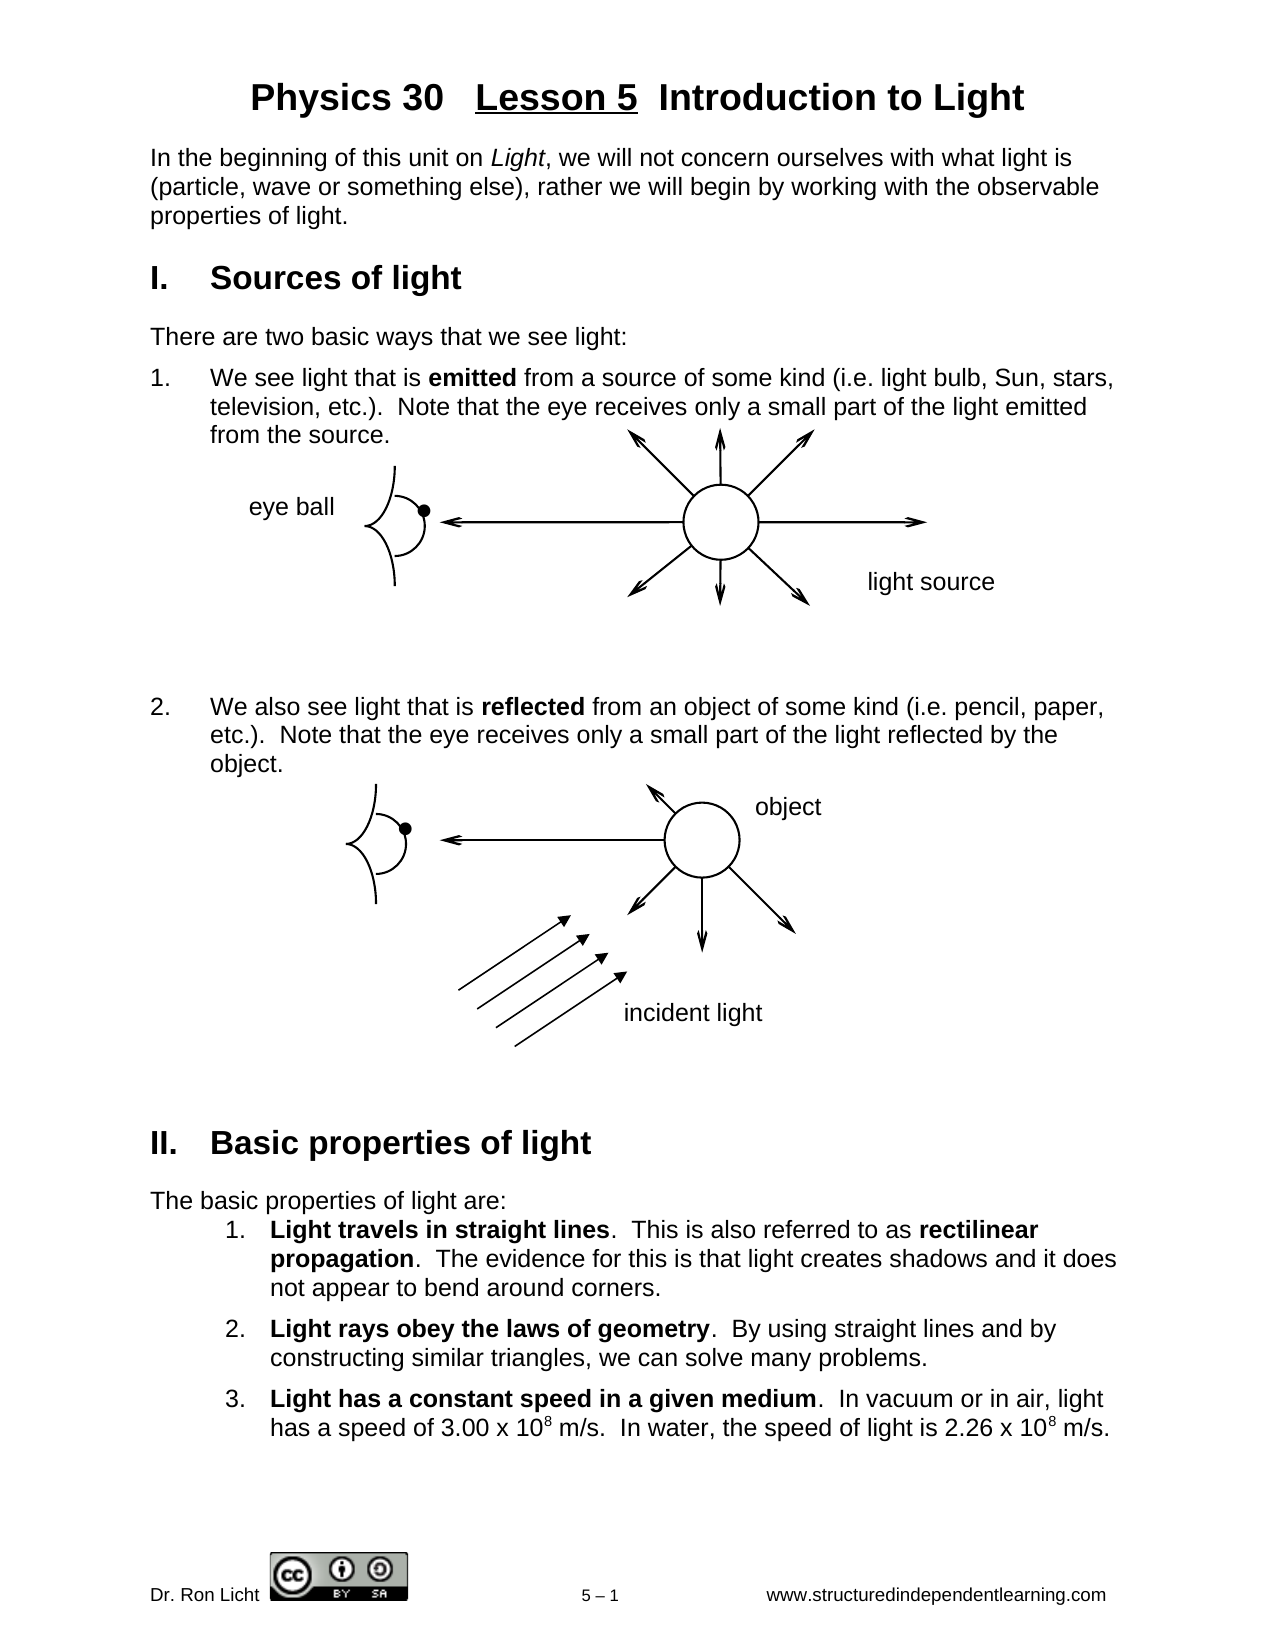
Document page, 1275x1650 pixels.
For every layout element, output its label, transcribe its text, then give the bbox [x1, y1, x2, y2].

text There are two basic ways that we see light: [150, 322, 1125, 350]
subtitle Basic properties of light [150, 1123, 1125, 1161]
text In the beginning of this unit on Light, we will not concern ourselves with what light is (particle, wave or something else), rather we will begin by working with the observable properties of light. [150, 143, 1125, 229]
list Light travels in straight lines. This is also referred to as rectilinear propagation. The evidence for this is that light creates shadows and it does not appear to bend around corners. [225, 1215, 1125, 1301]
title Physics 30 Lesson 5 Introduction to Light [150, 75, 1125, 118]
list Light rays obey the laws of geometry. By using straight lines and by constructing similar triangles, we can solve many problems. [225, 1314, 1125, 1371]
text The basic properties of light are: [150, 1186, 1125, 1215]
list Light has a constant speed in a given medium. In vacuum or in air, light has a speed of 3.00 x 108 m/s. In water, the speed of light is 2.26 x 108 m/s. [225, 1384, 1125, 1441]
subtitle Sources of light [150, 258, 1125, 297]
text 1. We see light that is emitted from a source of some kind (i.e. light bulb, Sun, stars, television, etc.). Note that the eye receives only a small part of the light emitted from the source. [150, 363, 1125, 449]
picture [269, 1552, 409, 1601]
text 2. We also see light that is reflected from an object of some kind (i.e. pencil, paper, etc.). Note that the eye receives only a small part of the light reflected by the object. [150, 692, 1125, 778]
